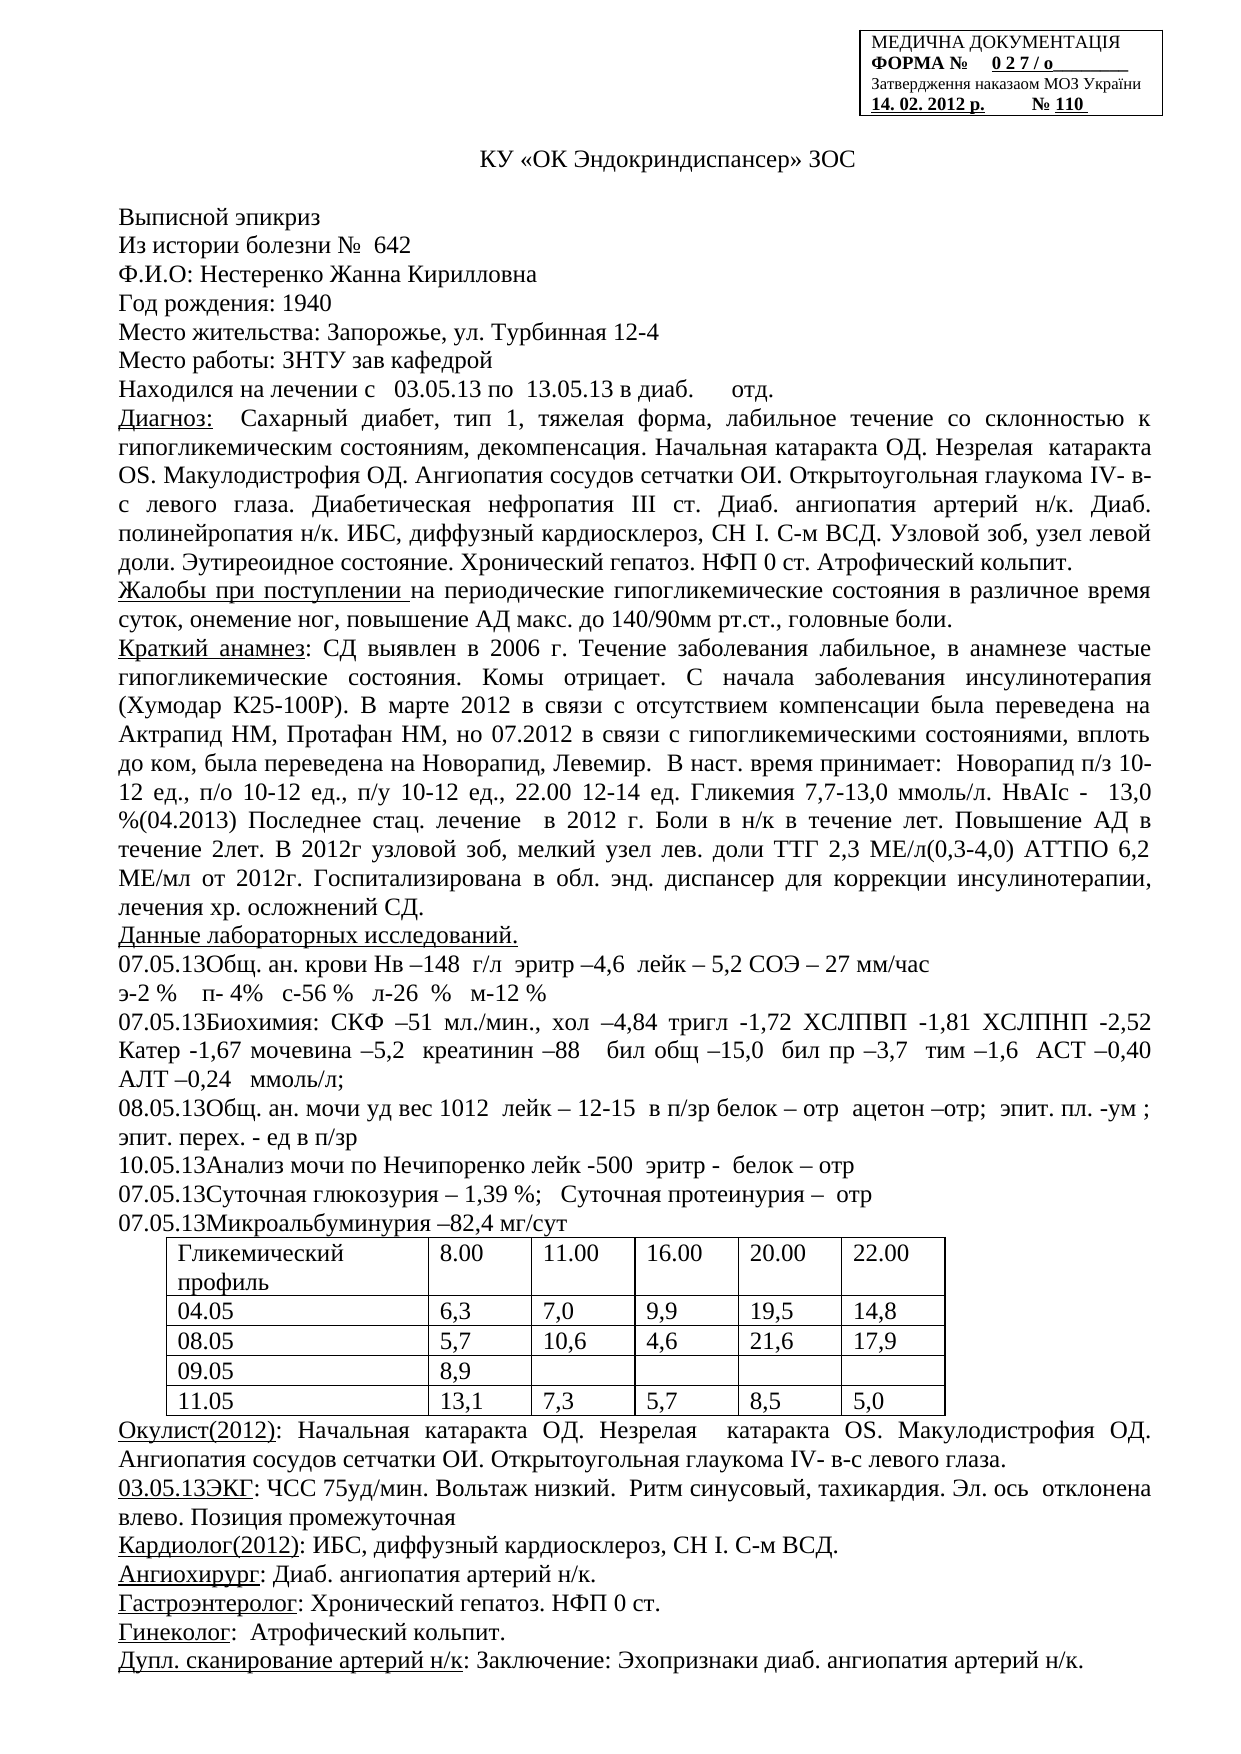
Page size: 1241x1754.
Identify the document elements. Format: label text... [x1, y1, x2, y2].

text Окулист(2012): Начальная катаракта ОД. Незрелая катаракта ОS. Макулодистрофия ОД. Ангиопатия сосудов сетчатки ОИ. Открытоугольная глаукома IV- в-с левого глаза. [118, 1416, 1152, 1473]
table_cell 08.05 [167, 1326, 428, 1355]
table_cell 14,8 [842, 1296, 944, 1325]
text 07.05.13Суточная глюкозурия – 1,39 %; Суточная протеинурия – отр [118, 1179, 1152, 1208]
table_cell [842, 1356, 944, 1385]
text Диагноз: Сахарный диабет, тип 1, тяжелая форма, лабильное течение со склонностью к гипогликемическим состояниям, декомпенсация. Начальная катаракта ОД. Незрелая катаракта ОS. Макулодистрофия ОД. Ангиопатия сосудов сетчатки ОИ. Открытоугольная глаукома IV- в-с левого глаза. Диабетическая нефропатия III ст. Диаб. ангиопатия артерий н/к. Диаб. полинейропатия н/к. ИБС, диффузный кардиосклероз, СН I. С-м ВСД. Узловой зоб, узел левой доли. Эутиреоидное состояние. Хронический гепатоз. НФП 0 ст. Атрофический кольпит. [118, 403, 1152, 576]
text 03.05.13ЭКГ: ЧСС 75уд/мин. Вольтаж низкий. Ритм синусовый, тахикардия. Эл. ось отклонена влево. Позиция промежуточная [118, 1473, 1152, 1531]
text Место жительства: Запорожье, ул. Турбинная 12-4 [118, 317, 1152, 346]
text Место работы: ЗНТУ зав кафедрой [118, 346, 1152, 374]
text 10.05.13Анализ мочи по Нечипоренко лейк -500 эритр - белок – отр [118, 1151, 1152, 1179]
subtitle Выписной эпикриз [118, 202, 1158, 231]
text Дупл. сканирование артерий н/к: Заключение: Эхопризнаки диаб. ангиопатия артерий н/к. [118, 1646, 1152, 1674]
table_cell 8,5 [739, 1386, 841, 1414]
table_cell [636, 1356, 738, 1385]
text 07.05.13Биохимия: СКФ –51 мл./мин., хол –4,84 тригл -1,72 ХСЛПВП -1,81 ХСЛПНП -2,52 Катер -1,67 мочевина –5,2 креатинин –88 бил общ –15,0 бил пр –3,7 тим –1,6 АСТ –0,40 АЛТ –0,24 ммоль/л; [118, 1007, 1152, 1093]
text 07.05.13Общ. ан. крови Нв –148 г/л эритр –4,6 лейк – 5,2 СОЭ – 27 мм/час [118, 949, 1152, 978]
subtitle Из истории болезни № 642 [118, 231, 1152, 259]
table_cell 04.05 [167, 1296, 428, 1325]
table_cell 7,3 [532, 1386, 634, 1414]
table_cell 5,7 [636, 1386, 738, 1414]
subtitle КУ «ОК Эндокриндиспансер» ЗОС [177, 144, 1158, 173]
table_cell 17,9 [842, 1326, 944, 1355]
text Жалобы при поступлении на периодические гипогликемические состояния в различное время суток, онемение ног, повышение АД макс. до 140/90мм рт.ст., головные боли. [118, 576, 1152, 633]
text Кардиолог(2012): ИБС, диффузный кардиосклероз, СН I. С-м ВСД. [118, 1531, 1152, 1559]
table_cell 5,7 [429, 1326, 531, 1355]
subtitle 07.05.13Микроальбуминурия –82,4 мг/сут [118, 1208, 1152, 1237]
table_cell 10,6 [532, 1326, 634, 1355]
table_cell 7,0 [532, 1296, 634, 1325]
text Гастроэнтеролог: Хронический гепатоз. НФП 0 ст. [118, 1588, 1152, 1617]
table_cell [739, 1356, 841, 1385]
table_header 20.00 [739, 1238, 841, 1295]
table_cell 6,3 [429, 1296, 531, 1325]
table_cell 4,6 [636, 1326, 738, 1355]
table_header 11.00 [532, 1238, 634, 1295]
table_cell 13,1 [429, 1386, 531, 1414]
table_cell 8,9 [429, 1356, 531, 1385]
table_cell [532, 1356, 634, 1385]
text Ангиохирург: Диаб. ангиопатия артерий н/к. [118, 1559, 1152, 1588]
table_header 16.00 [636, 1238, 738, 1295]
text Краткий анамнез: СД выявлен в 2006 г. Течение заболевания лабильное, в анамнезе частые гипогликемические состояния. Комы отрицает. С начала заболевания инсулинотерапия (Хумодар К25-100Р). В марте 2012 в связи с отсутствием компенсации была переведена на Актрапид НМ, Протафан НМ, но 07.2012 в связи с гипогликемическими состояниями, вплоть до ком, была переведена на Новорапид, Левемир. В наст. время принимает: Новорапид п/з 10-12 ед., п/о 10-12 ед., п/у 10-12 ед., 22.00 12-14 ед. Гликемия 7,7-13,0 ммоль/л. НвАIс - 13,0 %(04.2013) Последнее стац. лечение в 2012 г. Боли в н/к в течение лет. Повышение АД в течение 2лет. В 2012г узловой зоб, мелкий узел лев. доли ТТГ 2,3 МЕ/л(0,3-4,0) АТТПО 6,2 МЕ/мл от 2012г. Госпитализирована в обл. энд. диспансер для коррекции инсулинотерапии, лечения хр. осложнений СД. [118, 633, 1152, 921]
text Гинеколог: Атрофический кольпит. [118, 1617, 1152, 1646]
table_cell 19,5 [739, 1296, 841, 1325]
table_header Гликемический профиль [167, 1238, 428, 1295]
text Год рождения: 1940 [118, 288, 1152, 317]
table_header 22.00 [842, 1238, 944, 1295]
text Данные лабораторных исследований. [118, 921, 1152, 949]
table_header 8.00 [429, 1238, 531, 1295]
text Находился на лечении с 03.05.13 по 13.05.13 в диаб. отд. [118, 374, 1152, 403]
table_cell 9,9 [636, 1296, 738, 1325]
subtitle Ф.И.О: Нестеренко Жанна Кирилловна [118, 259, 1152, 288]
table_cell 5,0 [842, 1386, 944, 1414]
text э-2 % п- 4% с-56 % л-26 % м-12 % [118, 978, 1152, 1007]
table_cell 11.05 [167, 1386, 428, 1414]
subtitle 08.05.13Общ. ан. мочи уд вес 1012 лейк – 12-15 в п/зр белок – отр ацетон –отр; эпит. пл. -ум ; эпит. перех. - ед в п/зр [118, 1093, 1152, 1151]
table_cell 09.05 [167, 1356, 428, 1385]
table_cell 21,6 [739, 1326, 841, 1355]
